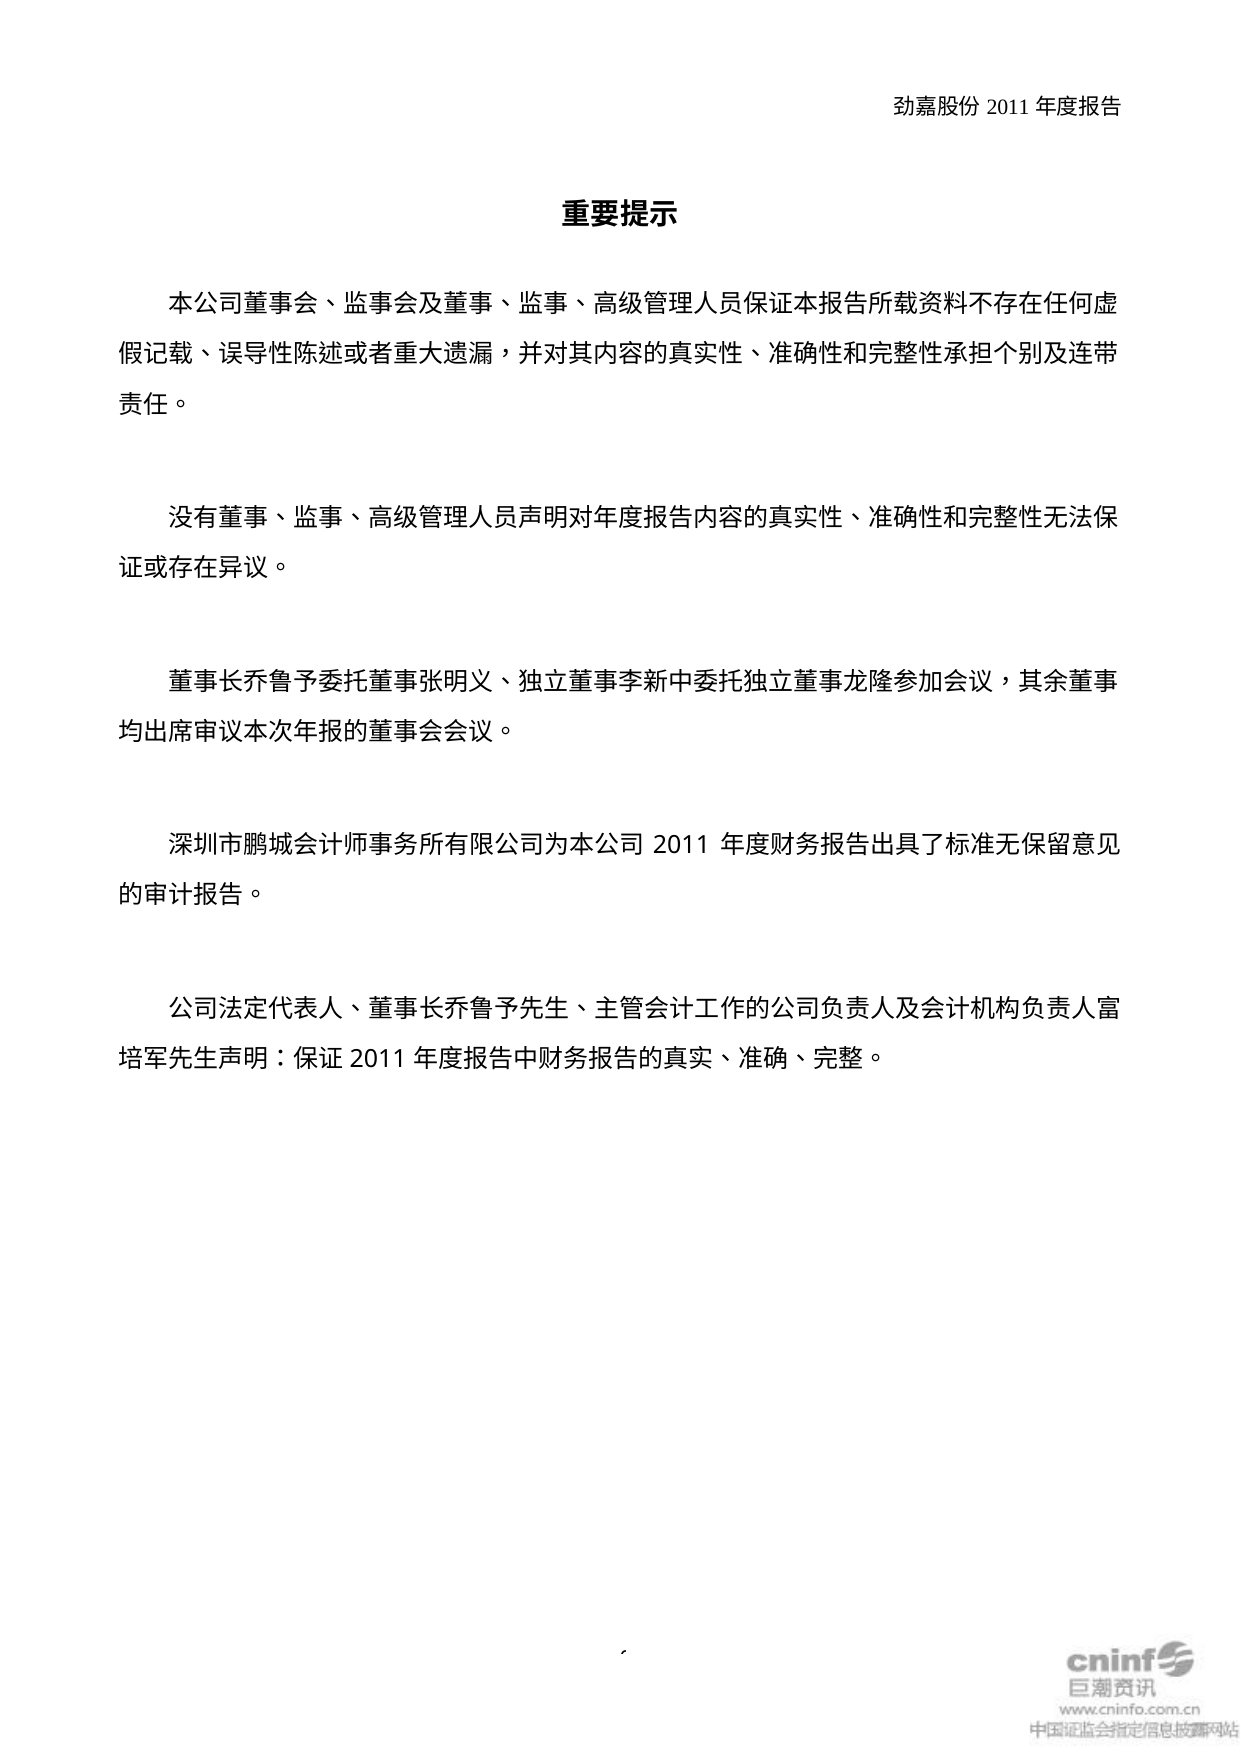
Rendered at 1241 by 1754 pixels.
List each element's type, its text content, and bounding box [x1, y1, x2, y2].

picture [1029, 1633, 1241, 1754]
text 公司法定代表人、董事长乔鲁予先生、主管会计工作的公司负责人及会计机构负责人富 培军先生声明：保证 2011 年度报告中财务报告的真实、准确、完整。 [118, 991, 1122, 1074]
text 没有董事、监事、高级管理人员声明对年度报告内容的真实性、准确性和完整性无法保 证或存在异议。 [118, 500, 1121, 584]
text 本公司董事会、监事会及董事、监事、高级管理人员保证本报告所载资料不存在任何虚 假记载、误导性陈述或者重大遗漏，并对其内容的真实性、准确性和完整性承担个别及连带 责任。 [118, 286, 1122, 421]
text 董事长乔鲁予委托董事张明义、独立董事李新中委托独立董事龙隆参加会议，其余董事 均出席审议本次年报的董事会会议。 [118, 663, 1121, 747]
subtitle 重要提示 [561, 194, 1240, 233]
text 深圳市鹏城会计师事务所有限公司为本公司 2011 年度财务报告出具了标准无保留意见 的审计报告。 [118, 827, 1122, 911]
